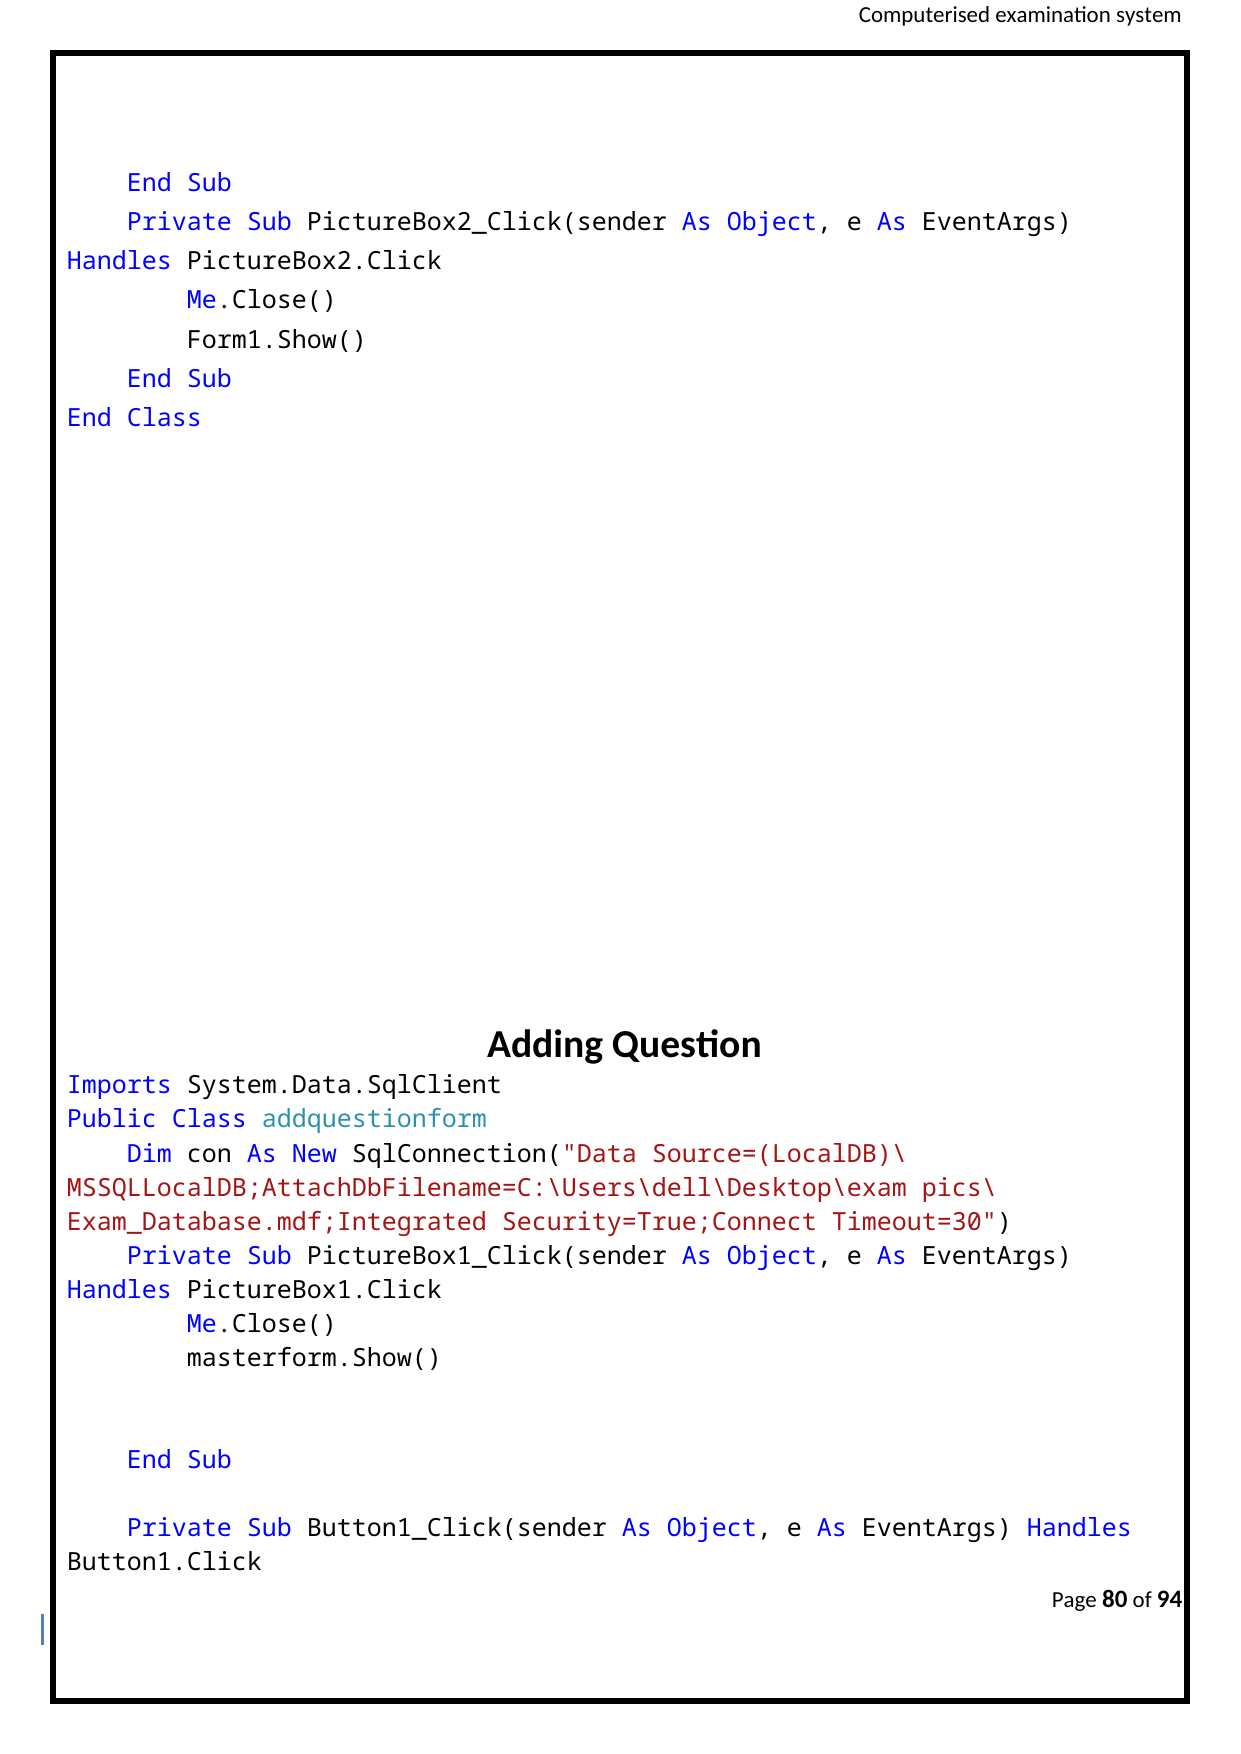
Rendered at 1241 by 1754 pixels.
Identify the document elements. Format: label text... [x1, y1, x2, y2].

text Form1.Show() [67, 321, 1182, 355]
text End Class [67, 399, 1182, 434]
text End Sub [67, 164, 1182, 199]
text Me.Close() [67, 282, 1182, 316]
text masterform.Show() [67, 1339, 1182, 1374]
text End Sub [67, 1442, 1182, 1476]
text Private Sub Button1_Click(sender As Object, e As EventArgs) Handles Button1.Click [67, 1510, 1182, 1578]
text End Sub [67, 360, 1182, 394]
text Adding Question [67, 1019, 1182, 1067]
text Public Class addquestionform [67, 1101, 1182, 1135]
text Imports System.Data.SqlClient [67, 1067, 1182, 1101]
text Dim con As New SqlConnection("Data Source=(LocalDB)\MSSQLLocalDB;AttachDbFilename=C:\Users\dell\Desktop\exam pics\Exam_Database.mdf;Integrated Security=True;Connect Timeout=30") [67, 1135, 1182, 1237]
text Private Sub PictureBox2_Click(sender As Object, e As EventArgs) Handles PictureBox2.Click [67, 204, 1182, 277]
text Private Sub PictureBox1_Click(sender As Object, e As EventArgs) Handles PictureBox1.Click [67, 1237, 1182, 1306]
text Me.Close() [67, 1306, 1182, 1339]
